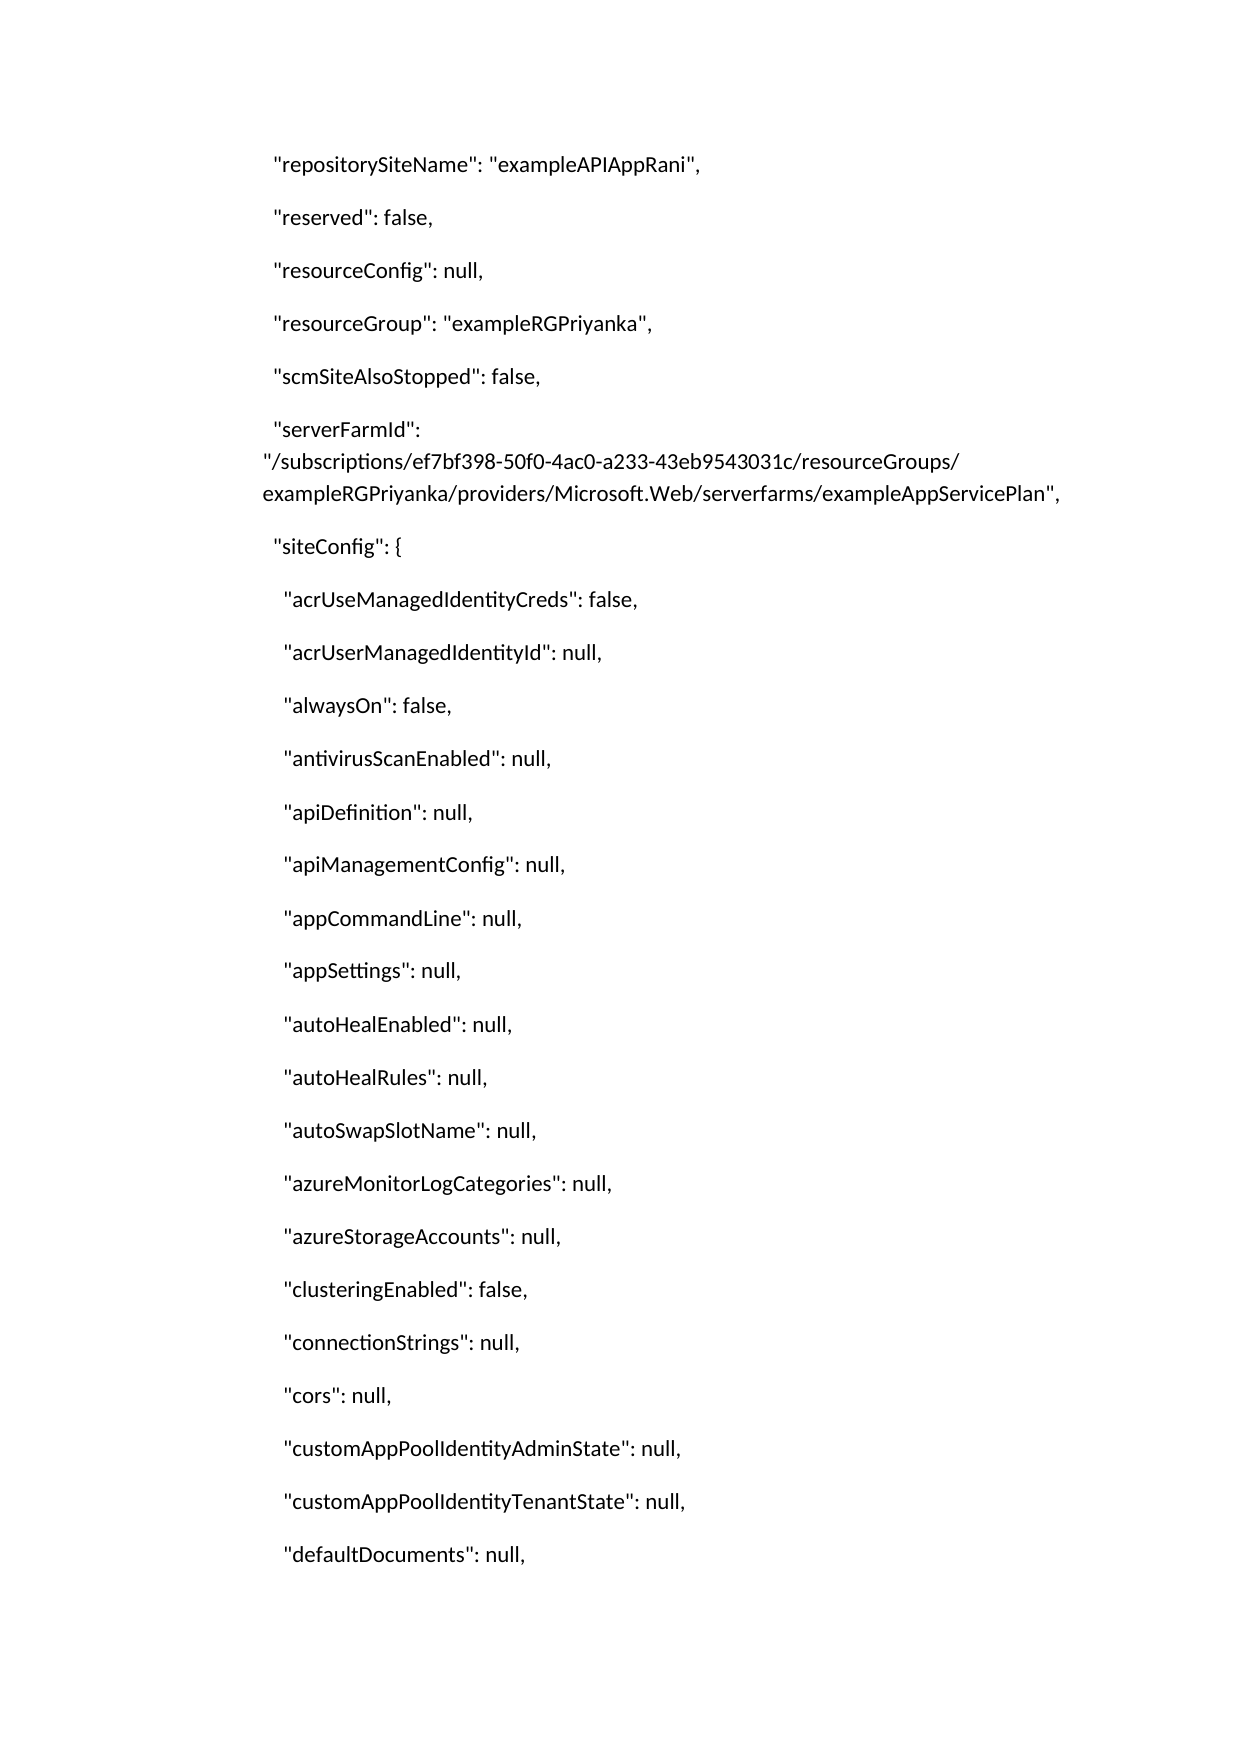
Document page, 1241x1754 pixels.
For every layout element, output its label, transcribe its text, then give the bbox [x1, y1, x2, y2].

text "antivirusScanEnabled": null, [262, 744, 1090, 773]
text "serverFarmId": "/subscriptions/ef7bf398-50f0-4ac0-a233-43eb9543031c/resourceGroups/exampleRGPriyanka/providers/Microsoft.Web/serverfarms/exampleAppServicePlan", [262, 415, 1090, 507]
text "acrUserManagedIdentityId": null, [262, 638, 1090, 667]
text "autoHealEnabled": null, [262, 1010, 1090, 1038]
text "repositorySiteName": "exampleAPIAppRani", [262, 150, 1090, 178]
text "customAppPoolIdentityAdminState": null, [262, 1434, 1090, 1462]
text "autoHealRules": null, [262, 1063, 1090, 1091]
text "acrUseManagedIdentityCreds": false, [262, 586, 1090, 613]
text "scmSiteAlsoStopped": false, [262, 362, 1090, 390]
text "appSettings": null, [262, 957, 1090, 985]
text "siteConfig": { [262, 532, 1090, 561]
text "azureStorageAccounts": null, [262, 1222, 1090, 1250]
text "reserved": false, [262, 203, 1090, 231]
text "defaultDocuments": null, [262, 1540, 1090, 1568]
text "resourceGroup": "exampleRGPriyanka", [262, 309, 1090, 337]
text "azureMonitorLogCategories": null, [262, 1169, 1090, 1197]
text "apiDefinition": null, [262, 798, 1090, 826]
text "customAppPoolIdentityTenantState": null, [262, 1487, 1090, 1515]
text "apiManagementConfig": null, [262, 851, 1090, 879]
text "cors": null, [262, 1381, 1090, 1409]
text "resourceConfig": null, [262, 256, 1090, 284]
text "connectionStrings": null, [262, 1328, 1090, 1356]
text "appCommandLine": null, [262, 904, 1090, 932]
text "clusteringEnabled": false, [262, 1275, 1090, 1303]
text "autoSwapSlotName": null, [262, 1116, 1090, 1144]
text "alwaysOn": false, [262, 692, 1090, 719]
